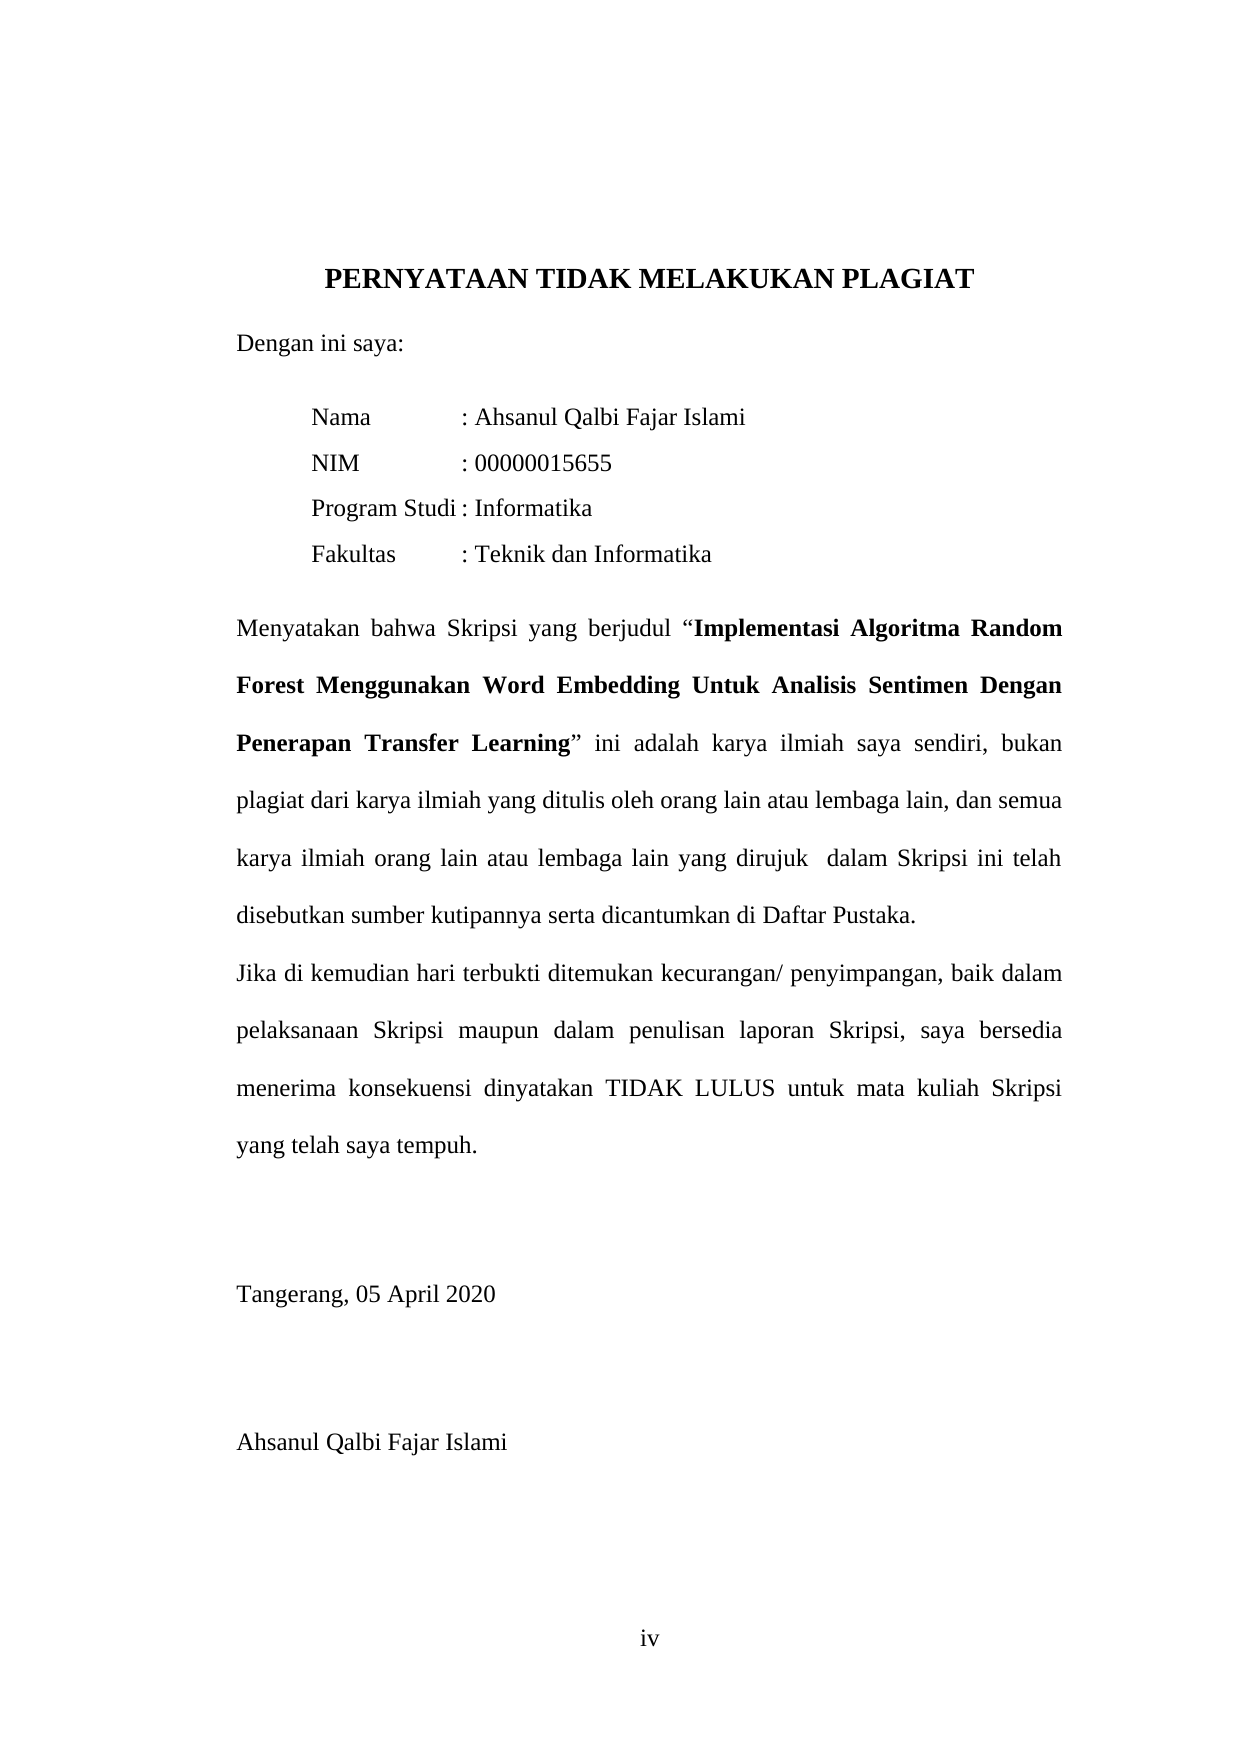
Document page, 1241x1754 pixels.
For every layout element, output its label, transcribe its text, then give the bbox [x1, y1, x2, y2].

text Tangerang, 05 April 2020 [236, 1279, 1063, 1307]
text Ahsanul Qalbi Fajar Islami [236, 1427, 1063, 1456]
text Fakultas : Teknik dan Informatika [236, 539, 1063, 567]
subtitle PERNYATAAN TIDAK MELAKUKAN PLAGIAT [236, 261, 1063, 295]
text Jika di kemudian hari terbukti ditemukan kecurangan/ penyimpangan, baik dalam pelaksanaan Skripsi maupun dalam penulisan laporan Skripsi, saya bersedia menerima konsekuensi dinyatakan TIDAK LULUS untuk mata kuliah Skripsi yang telah saya tempuh. [236, 958, 1063, 1159]
text NIM : 00000015655 [236, 448, 1063, 477]
text Program Studi : Informatika [236, 493, 1063, 522]
text Menyatakan bahwa Skripsi yang berjudul “Implementasi Algoritma Random Forest Menggunakan Word Embedding Untuk Analisis Sentimen Dengan Penerapan Transfer Learning” ini adalah karya ilmiah saya sendiri, bukan plagiat dari karya ilmiah yang ditulis oleh orang lain atau lembaga lain, dan semua karya ilmiah orang lain atau lembaga lain yang dirujuk dalam Skripsi ini telah disebutkan sumber kutipannya serta dicantumkan di Daftar Pustaka. [236, 613, 1063, 929]
text Dengan ini saya: [236, 328, 1063, 357]
text Nama : Ahsanul Qalbi Fajar Islami [236, 402, 1063, 431]
